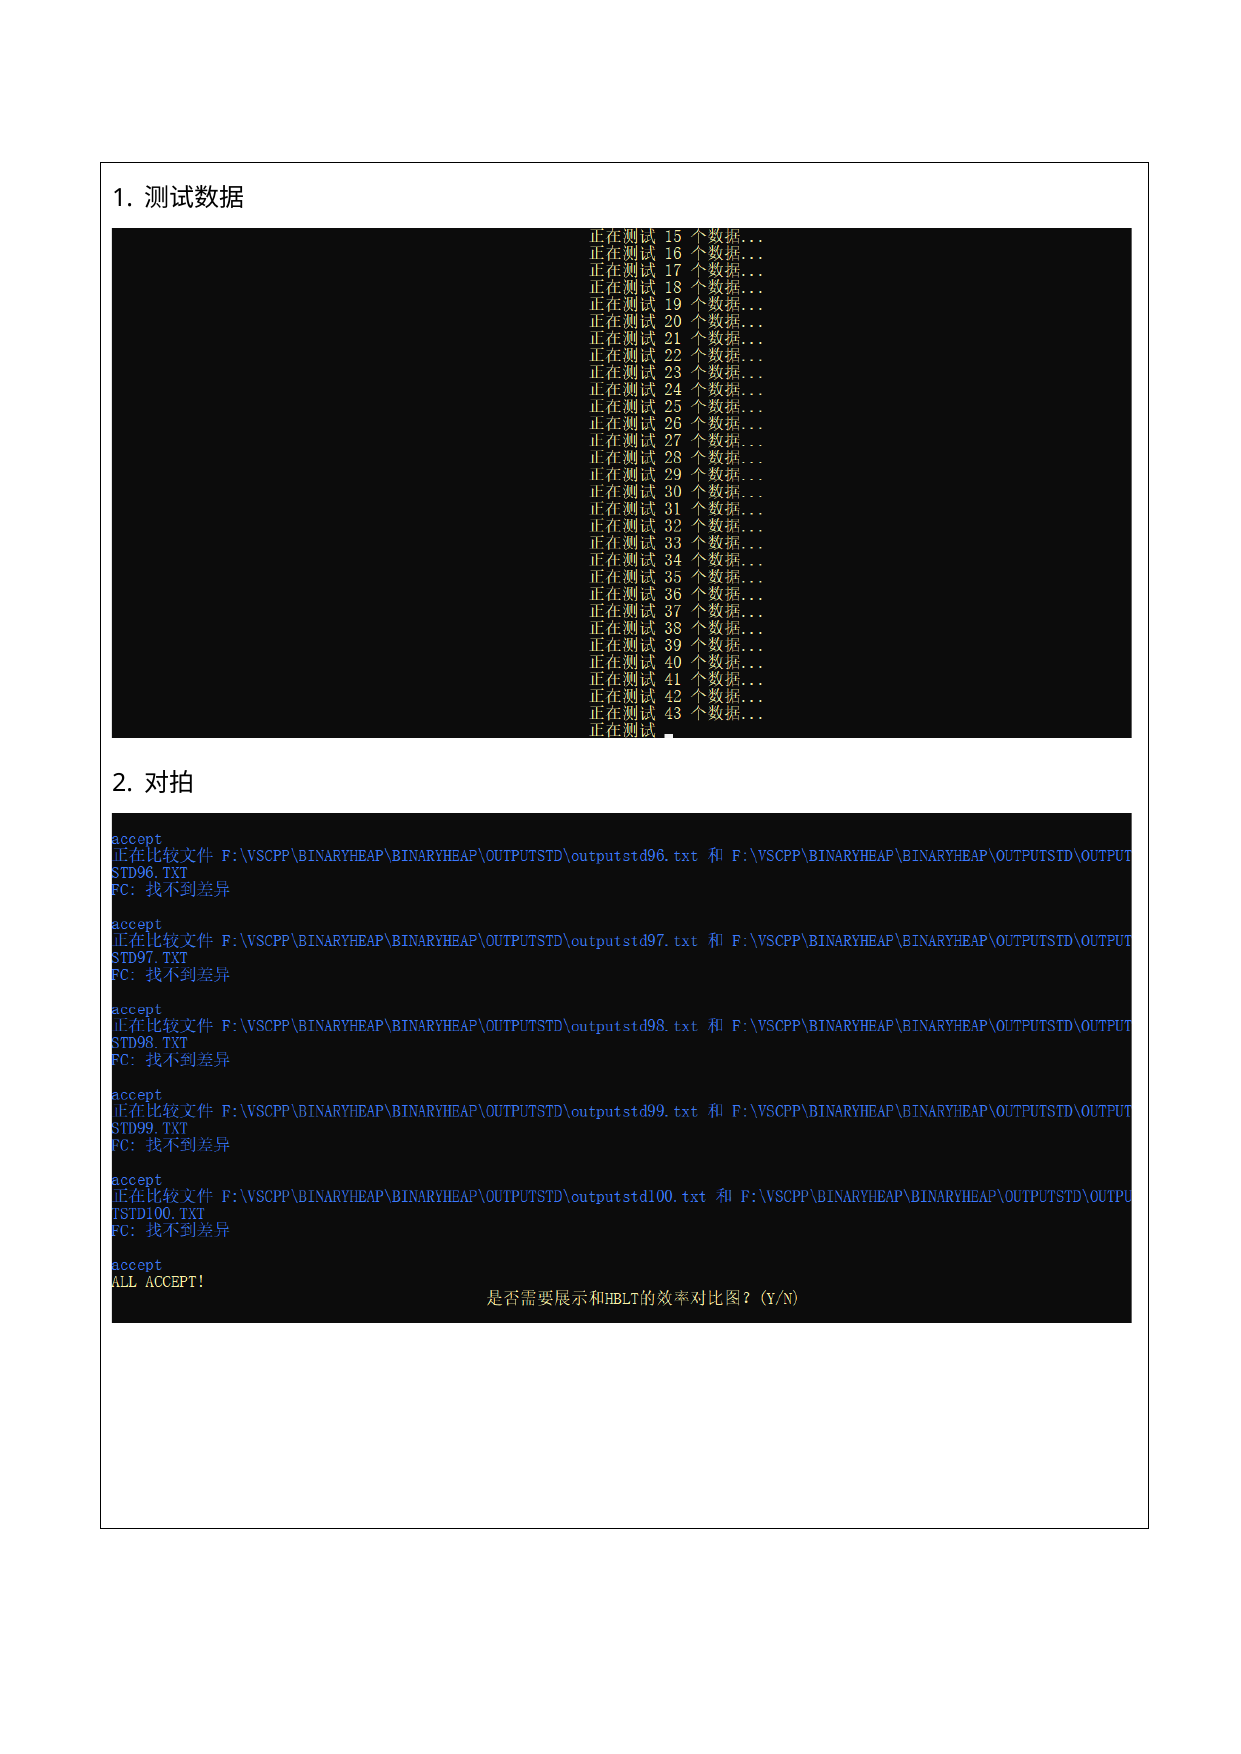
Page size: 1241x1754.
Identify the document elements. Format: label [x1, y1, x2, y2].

table_cell [101, 163, 1148, 1528]
picture [111, 813, 1132, 1323]
picture [111, 228, 1132, 738]
